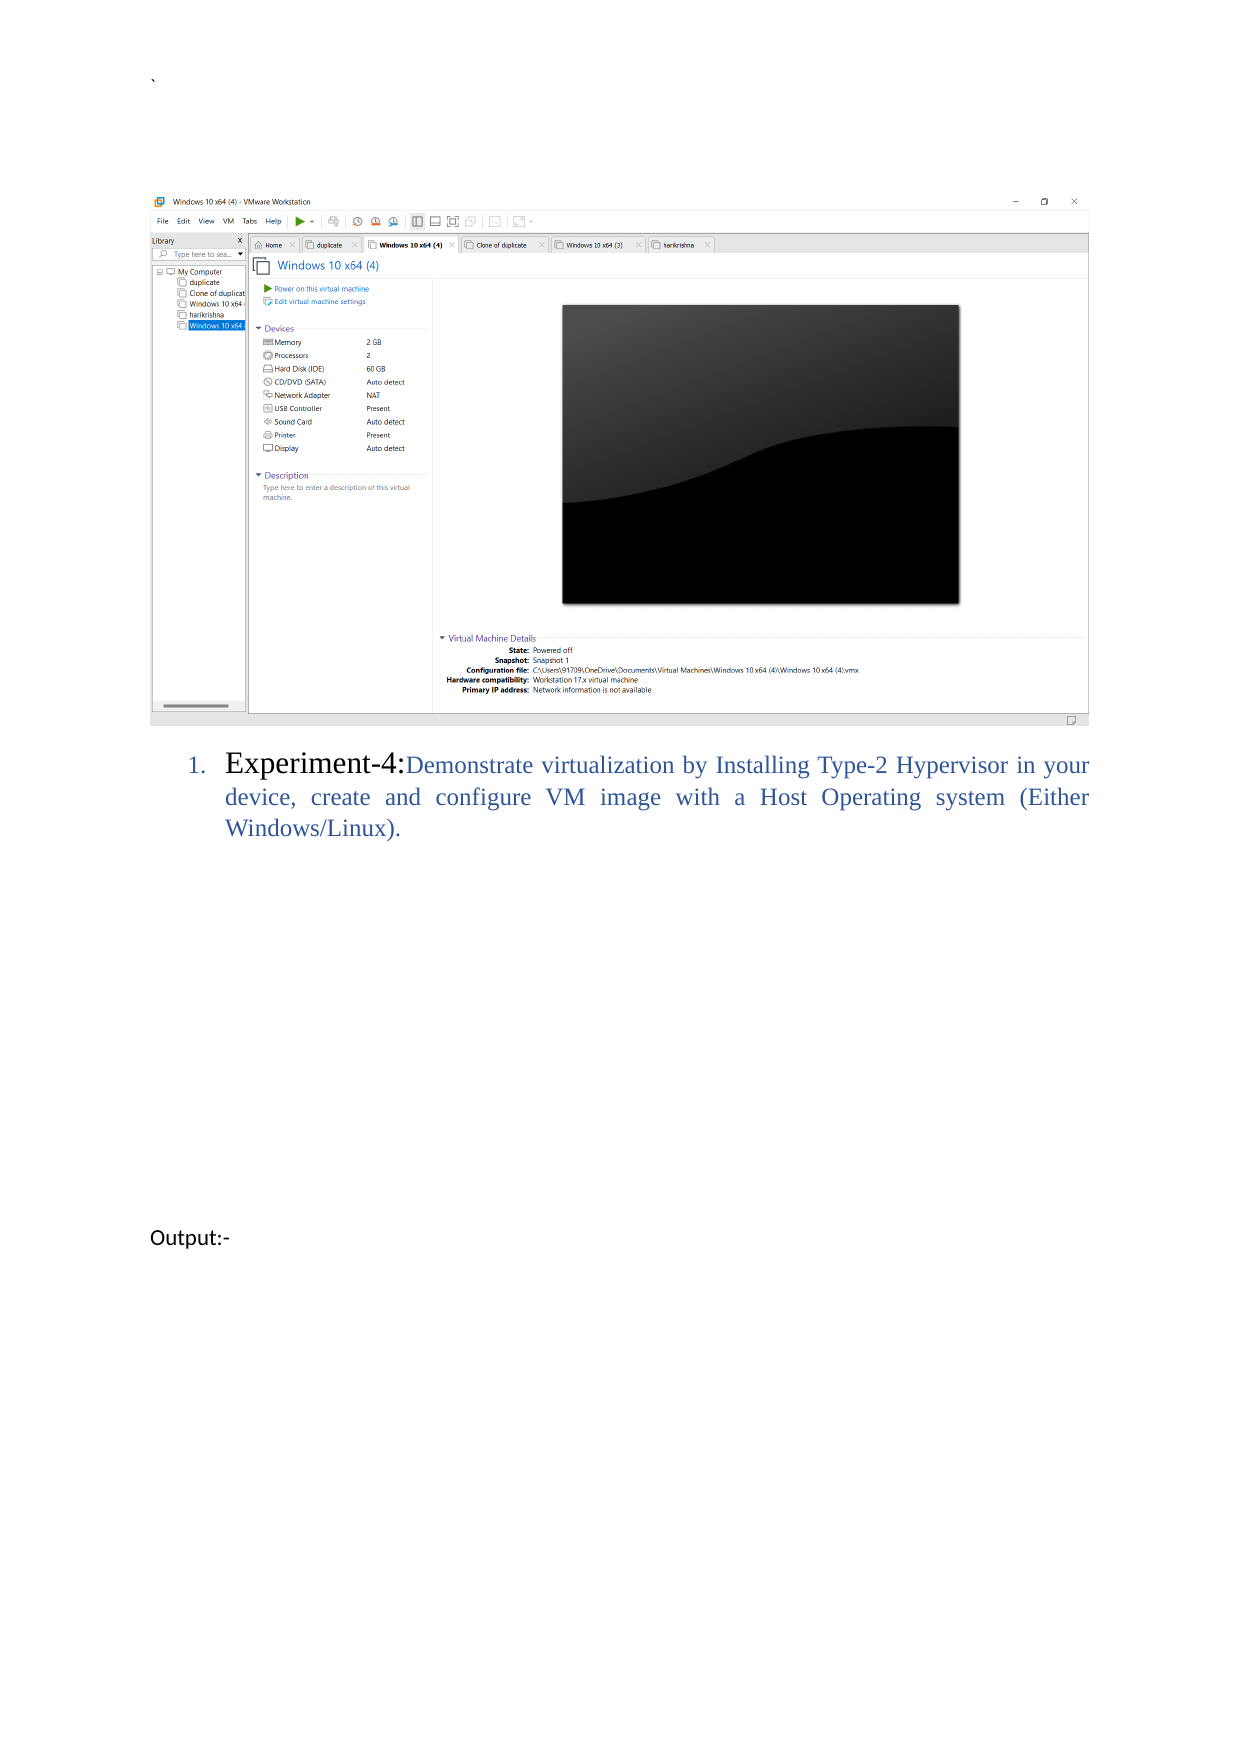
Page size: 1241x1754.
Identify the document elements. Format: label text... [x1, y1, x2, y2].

text Output:- [150, 1223, 1090, 1251]
picture [150, 196, 1089, 726]
list Experiment-4:Demonstrate virtualization by Installing Type-2 Hypervisor in your device, create and configure VM image with a Host Operating system (Either Windows/Linux). [187, 744, 1090, 842]
